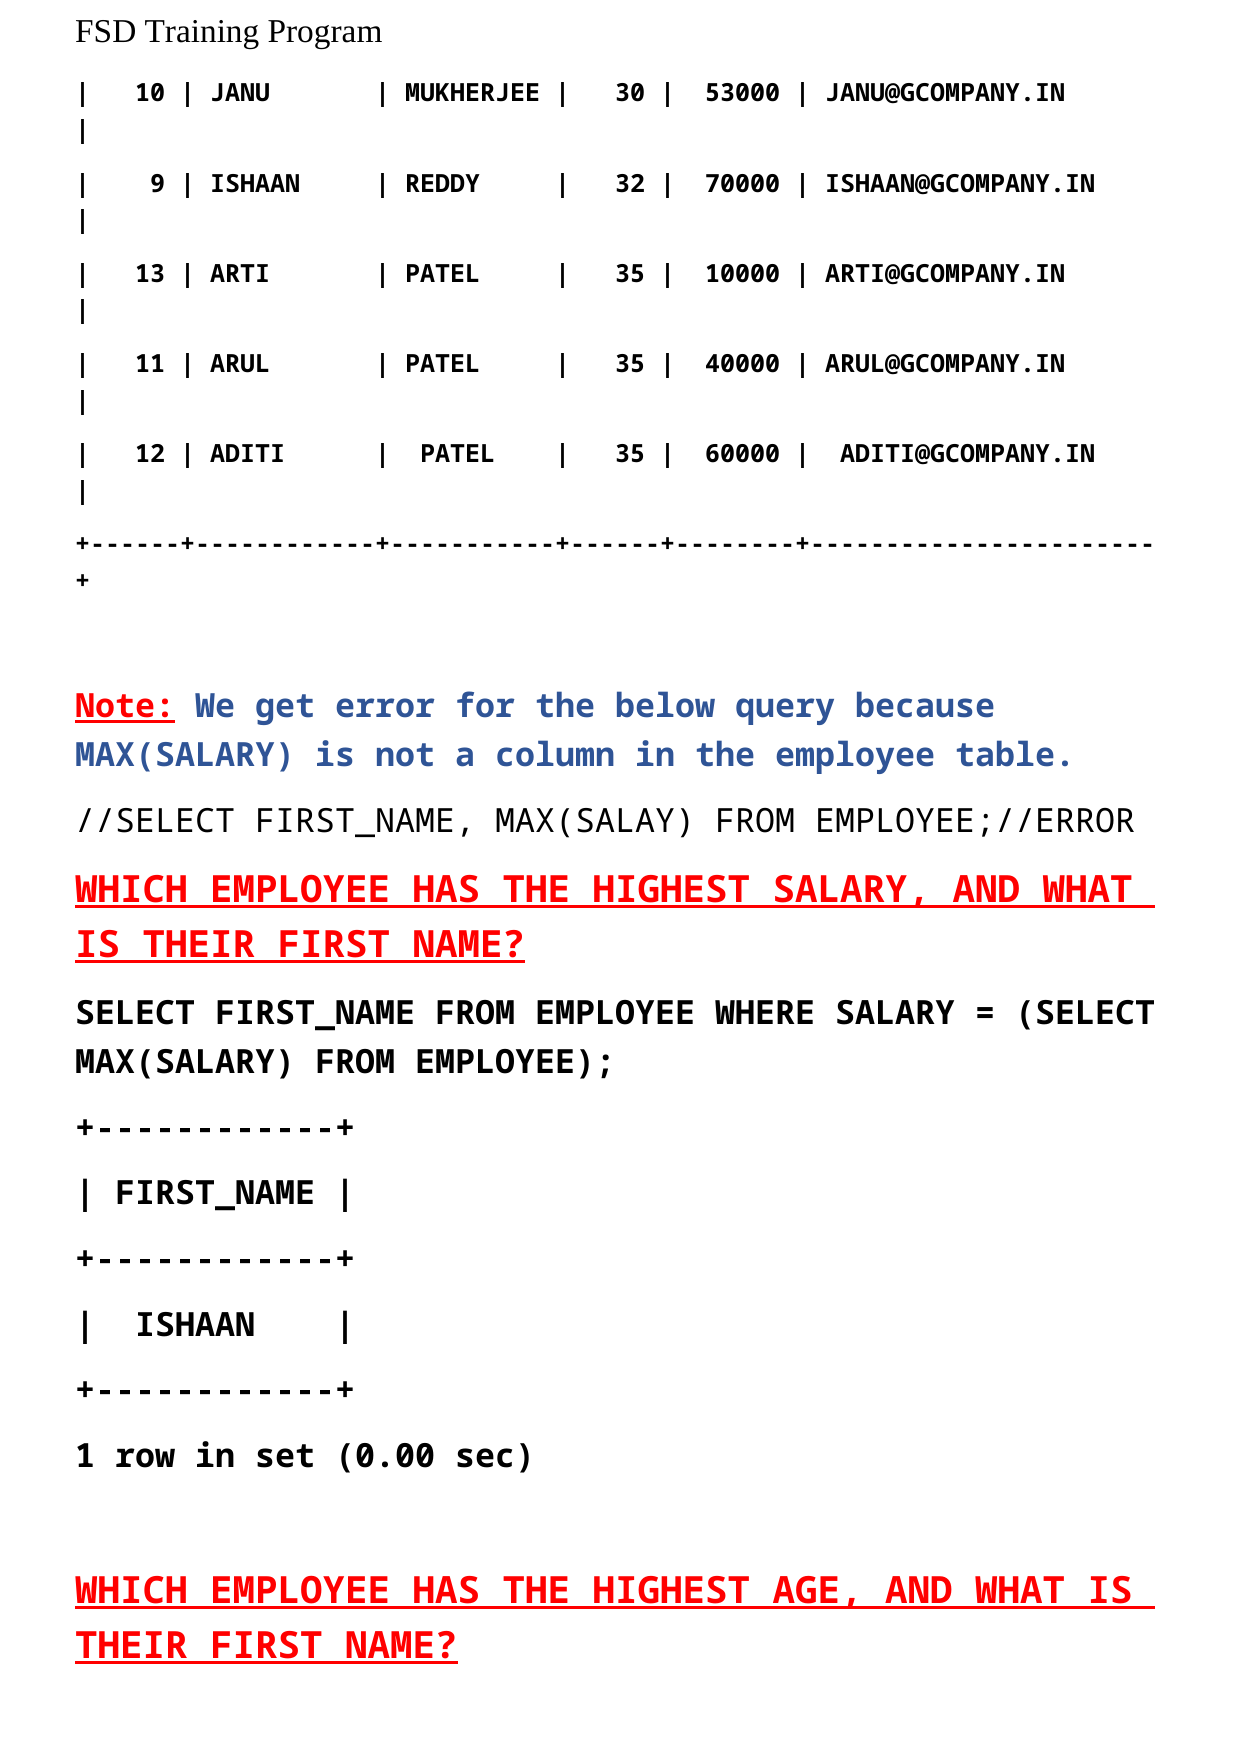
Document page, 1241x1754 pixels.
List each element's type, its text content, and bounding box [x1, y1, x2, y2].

text +------------+ [75, 1103, 1165, 1149]
text 1 row in set (0.00 sec) [75, 1432, 1165, 1477]
text | 10 | JANU | MUKHERJEE | 30 | 53000 | JANU@GCOMPANY.IN | [75, 75, 1165, 146]
text | FIRST_NAME | [75, 1169, 1165, 1214]
text WHICH EMPLOYEE HAS THE HIGHEST AGE, AND WHAT IS THEIR FIRST NAME? [75, 1563, 1165, 1669]
text SELECT FIRST_NAME FROM EMPLOYEE WHERE SALARY = (SELECT MAX(SALARY) FROM EMPLOYEE); [75, 989, 1165, 1083]
text +------+------------+-----------+------+--------+-----------------------+ [75, 526, 1165, 597]
text | 12 | ADITI | PATEL | 35 | 60000 | ADITI@GCOMPANY.IN | [75, 436, 1165, 507]
text | 9 | ISHAAN | REDDY | 32 | 70000 | ISHAAN@GCOMPANY.IN | [75, 165, 1165, 236]
text +------------+ [75, 1235, 1165, 1280]
text | 13 | ARTI | PATEL | 35 | 10000 | ARTI@GCOMPANY.IN | [75, 255, 1165, 326]
text +------------+ [75, 1366, 1165, 1411]
text | 11 | ARUL | PATEL | 35 | 40000 | ARUL@GCOMPANY.IN | [75, 346, 1165, 416]
text WHICH EMPLOYEE HAS THE HIGHEST SALARY, AND WHAT IS THEIR FIRST NAME? [75, 862, 1165, 968]
text Note: We get error for the below query because MAX(SALARY) is not a column in the employee table. [75, 682, 1165, 776]
text //SELECT FIRST_NAME, MAX(SALAY) FROM EMPLOYEE;//ERROR [75, 796, 1165, 842]
text | ISHAAN | [75, 1300, 1165, 1346]
